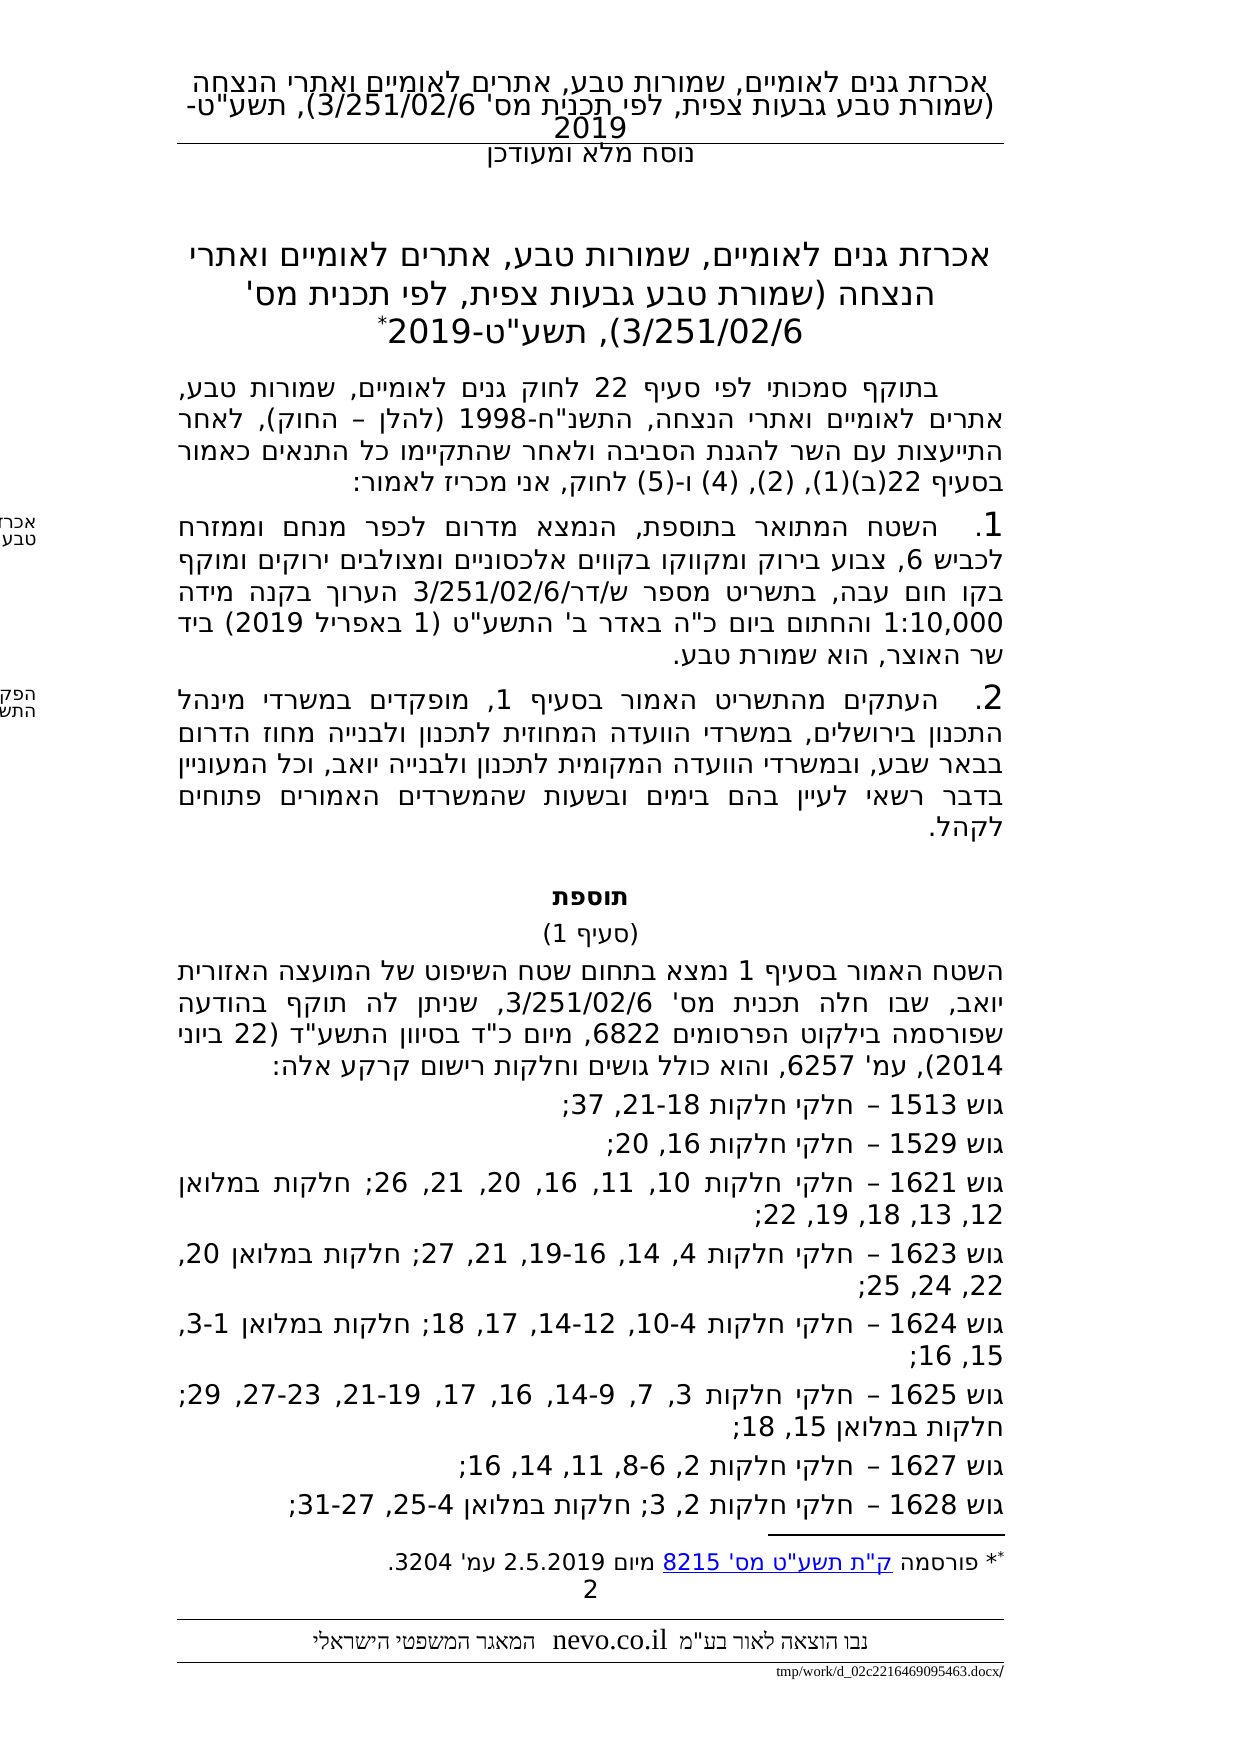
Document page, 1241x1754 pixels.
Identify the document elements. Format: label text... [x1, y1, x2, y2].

text בתוקף סמכותי לפי סעיף 22 לחוק גנים לאומיים, שמורות טבע, אתרים לאומיים ואתרי הנצחה, התשנ"ח-1998 (להלן – החוק), לאחר התייעצות עם השר להגנת הסביבה ולאחר שהתקיימו כל התנאים כאמור בסעיף 22(ב)(1), (2), (4) ו-(5) לחוק, אני מכריז לאמור: [177, 372, 1004, 498]
text השטח האמור בסעיף 1 נמצא בתחום שטח השיפוט של המועצה האזורית יואב, שבו חלה תכנית מס' 3/251/02/6, שניתן לה תוקף בהודעה שפורסמה בילקוט הפרסומים 6822, מיום כ"ד בסיוון התשע"ד (22 ביוני 2014), עמ' 6257, והוא כולל גושים וחלקות רישום קרקע אלה: [177, 956, 1004, 1082]
text גוש 1529 – חלקי חלקות 16, 20; [177, 1128, 1004, 1160]
text אכרזת גנים לאומיים, שמורות טבע, אתרים לאומיים ואתרי הנצחה (שמורת טבע גבעות צפית, לפי תכנית מס' 3/251/02/6), תשע"ט-2019* [177, 235, 1004, 352]
text גוש 1513 – חלקי חלקות 21-18, 37; [177, 1089, 1004, 1121]
text גוש 1625 – חלקי חלקות 3, 7, 14-9, 16, 17, 21-19, 27-23, 29; חלקות במלואן 15, 18; [177, 1379, 1004, 1443]
text גוש 1627 – חלקי חלקות 2, 8-6, 11, 14, 16; [177, 1450, 1004, 1482]
text גוש 1628 – חלקי חלקות 2, 3; חלקות במלואן 25-4, 31-27; [177, 1489, 1004, 1521]
text גוש 1624 – חלקי חלקות 10-4, 14-12, 17, 18; חלקות במלואן 3-1, 15, 16; [177, 1309, 1004, 1372]
text (סעיף 1) [177, 919, 1004, 948]
text 1. השטח המתואר בתוספת, הנמצא מדרום לכפר מנחם וממזרח לכביש 6, צבוע בירוק ומקווקו בקווים אלכסוניים ומצולבים ירוקים ומוקף בקו חום עבה, בתשריט מספר ש/דר/3/251/02/6 הערוך בקנה מידה 1:10,000 והחתום ביום כ"ה באדר ב' התשע"ט (1 באפריל 2019) ביד שר האוצר, הוא שמורת טבע. [177, 506, 1004, 671]
text גוש 1623 – חלקי חלקות 4, 14, 19-16, 21, 27; חלקות במלואן 20, 22, 24, 25; [177, 1238, 1004, 1301]
text תוספת [177, 882, 1004, 912]
text גוש 1621 – חלקי חלקות 10, 11, 16, 20, 21, 26; חלקות במלואן 12, 13, 18, 19, 22; [177, 1168, 1004, 1231]
text 2. העתקים מהתשריט האמור בסעיף 1, מופקדים במשרדי מינהל התכנון בירושלים, במשרדי הוועדה המחוזית לתכנון ולבנייה מחוז הדרום בבאר שבע, ובמשרדי הוועדה המקומית לתכנון ולבנייה יואב, וכל המעוניין בדבר רשאי לעיין בהם בימים ובשעות שהמשרדים האמורים פתוחים לקהל. [177, 678, 1004, 843]
